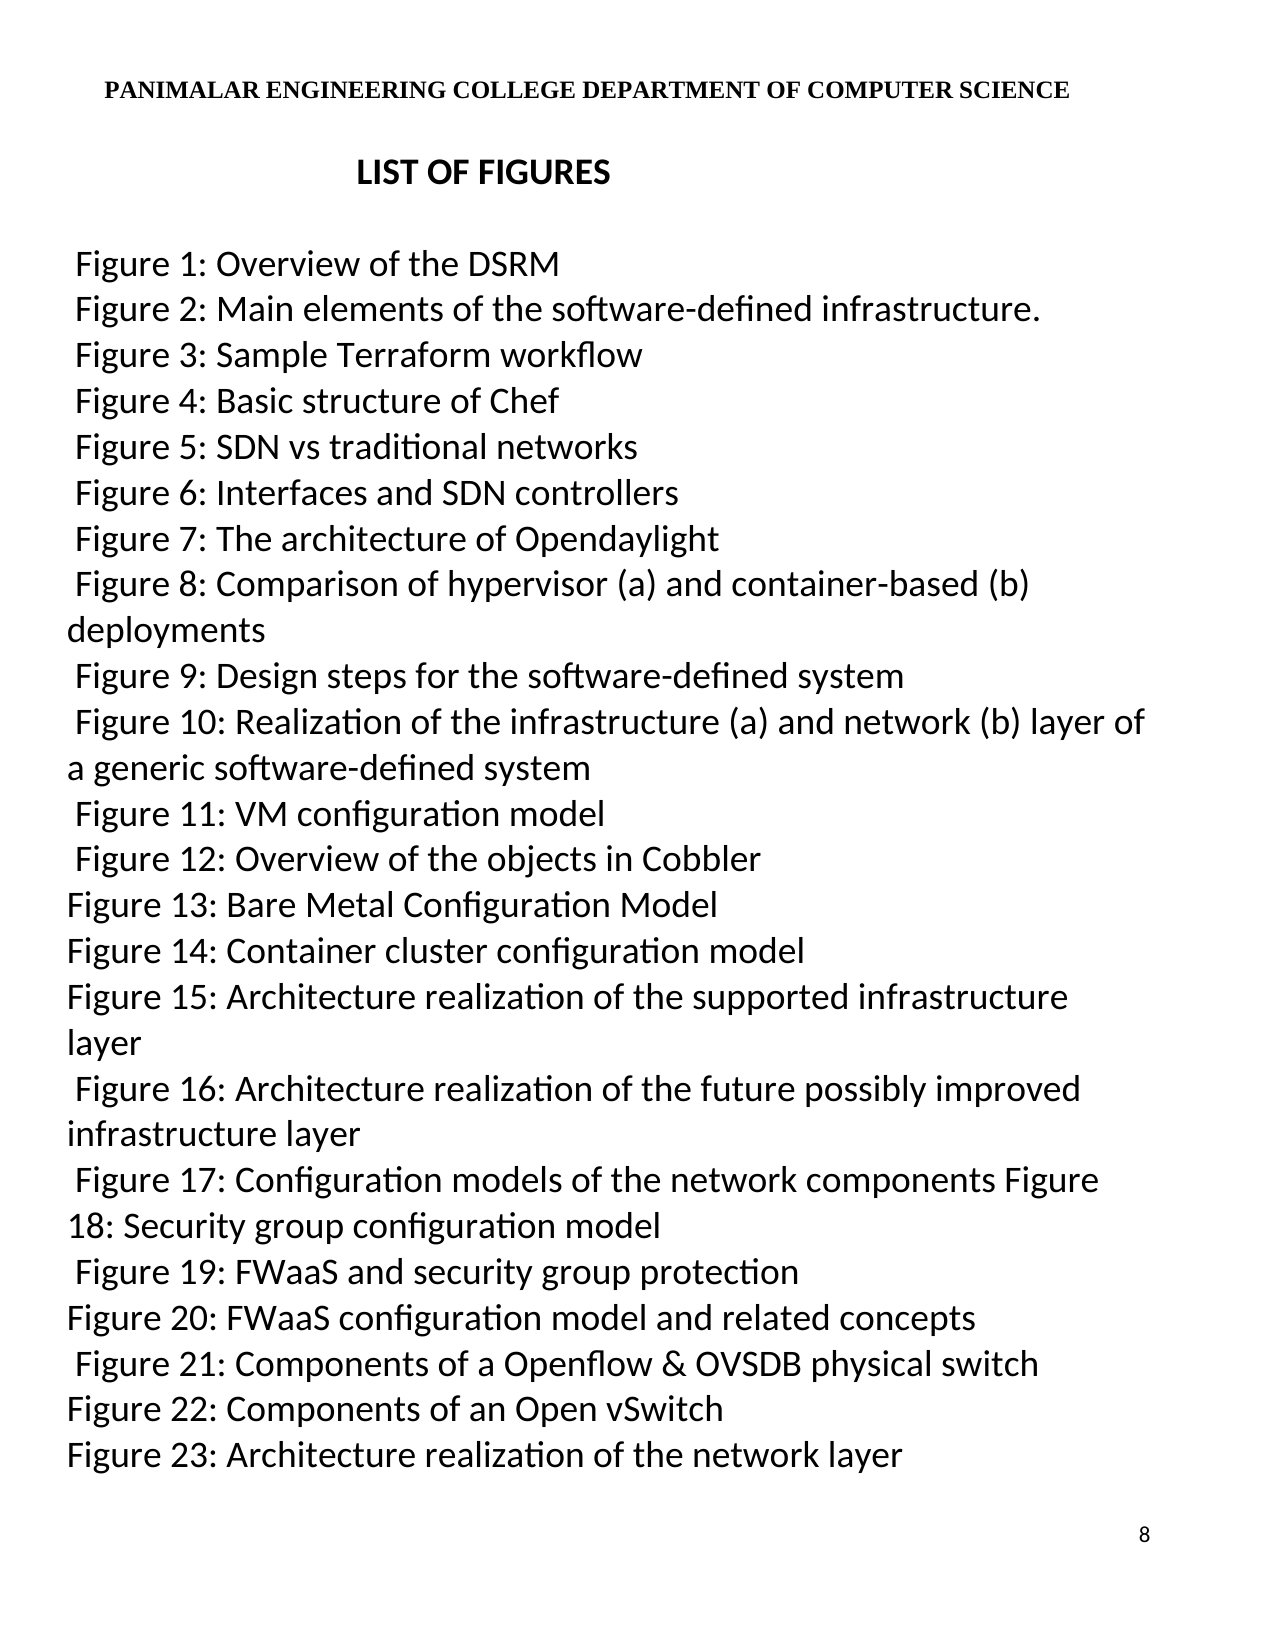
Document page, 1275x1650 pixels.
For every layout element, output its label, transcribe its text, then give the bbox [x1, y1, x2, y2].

text Figure 22: Components of an Open vSwitch [67, 1385, 1150, 1431]
text Figure 6: Interfaces and SDN controllers [67, 469, 1150, 514]
text Figure 15: Architecture realization of the supported infrastructure layer [67, 973, 1150, 1064]
text Figure 13: Bare Metal Configuration Model [67, 881, 1150, 927]
text Figure 17: Configuration models of the network components Figure 18: Security group configuration model [67, 1156, 1150, 1248]
text Figure 4: Basic structure of Chef [67, 377, 1150, 423]
text Figure 11: VM configuration model [67, 789, 1150, 835]
text Figure 12: Overview of the objects in Cobbler [67, 835, 1150, 881]
text Figure 5: SDN vs traditional networks [67, 423, 1150, 469]
text Figure 1: Overview of the DSRM [67, 239, 1150, 285]
text Figure 19: FWaaS and security group protection [67, 1248, 1150, 1294]
text Figure 21: Components of a Openflow & OVSDB physical switch [67, 1339, 1150, 1385]
text Figure 16: Architecture realization of the future possibly improved infrastructure layer [67, 1064, 1150, 1156]
text Figure 23: Architecture realization of the network layer [67, 1431, 1150, 1477]
text Figure 14: Container cluster configuration model [67, 927, 1150, 973]
text Figure 9: Design steps for the software-defined system [67, 652, 1150, 698]
text Figure 20: FWaaS configuration model and related concepts [67, 1294, 1150, 1339]
text Figure 7: The architecture of Opendaylight [67, 514, 1150, 560]
text Figure 8: Comparison of hypervisor (a) and container-based (b) deployments [67, 560, 1150, 652]
text Figure 10: Realization of the infrastructure (a) and network (b) layer of a generic software-defined system [67, 698, 1150, 789]
text Figure 2: Main elements of the software-defined infrastructure. [67, 285, 1150, 331]
text Figure 3: Sample Terraform workflow [67, 331, 1150, 377]
text LIST OF FIGURES [67, 148, 1150, 194]
